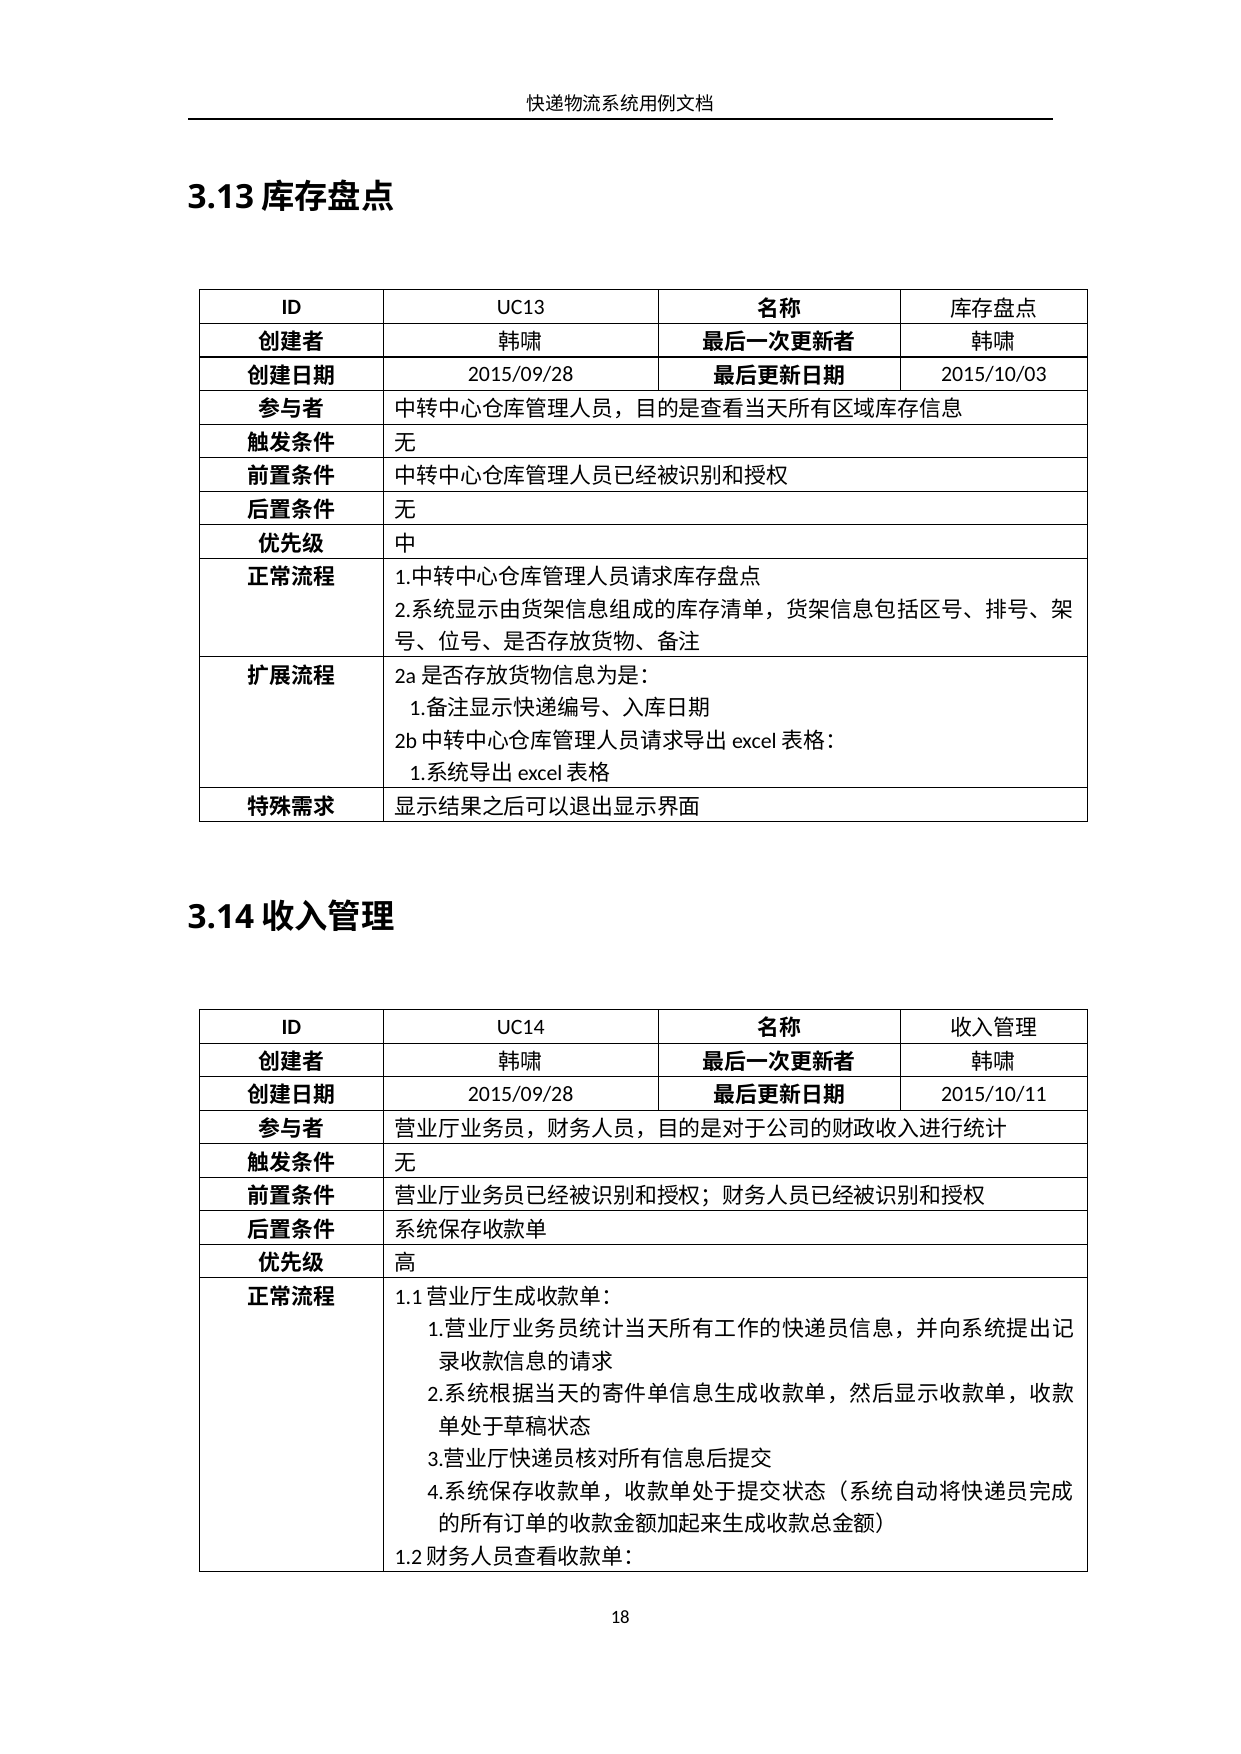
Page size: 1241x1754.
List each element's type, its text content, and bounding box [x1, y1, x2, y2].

table_header 收入管理 [901, 1010, 1087, 1042]
table_cell 中转中心仓库管理人员，目的是查看当天所有区域库存信息 [384, 391, 1087, 423]
table_header ID [200, 1010, 383, 1042]
table_cell 2a 是否存放货物信息为是： 1.备注显示快递编号、入库日期 2b中转中心仓库管理人员请求导出excel表格： 1.系统导出excel表格 [384, 657, 1087, 787]
table_header UC13 [384, 290, 658, 323]
table_cell 无 [384, 1144, 1087, 1177]
table_header 名称 [659, 290, 900, 323]
table_cell 韩啸 [901, 324, 1087, 356]
table_cell 韩啸 [901, 1044, 1087, 1076]
table_cell 韩啸 [384, 324, 658, 356]
table_cell 营业厅业务员已经被识别和授权；财务人员已经被识别和授权 [384, 1178, 1087, 1210]
table_cell 2015/10/11 [901, 1077, 1087, 1109]
table_cell 中转中心仓库管理人员请求库存盘点 系统显示由货架信息组成的库存清单，货架信息包括区号、排号、架号、位号、是否存放货物、备注 [384, 559, 1087, 656]
table_cell 中 [384, 525, 1087, 558]
table_cell 最后更新日期 [659, 358, 900, 390]
table_cell 无 [384, 425, 1087, 457]
table_cell 优先级 [200, 1245, 383, 1277]
table_header ID [200, 290, 383, 323]
table_cell 系统保存收款单 [384, 1211, 1087, 1244]
table_cell 特殊需求 [200, 788, 383, 821]
table_cell 无 [384, 492, 1087, 524]
table_header 名称 [659, 1010, 900, 1042]
table_cell 正常流程 [200, 1278, 383, 1571]
table_cell 创建者 [200, 324, 383, 356]
table_cell 营业厅业务员，财务人员，目的是对于公司的财政收入进行统计 [384, 1111, 1087, 1143]
table_cell 后置条件 [200, 492, 383, 524]
table_cell 参与者 [200, 1111, 383, 1143]
table_cell 触发条件 [200, 1144, 383, 1177]
subtitle 3.14收入管理 [187, 881, 1053, 946]
table_cell 后置条件 [200, 1211, 383, 1244]
table_cell 前置条件 [200, 458, 383, 491]
table_cell 韩啸 [384, 1044, 658, 1076]
subtitle 3.13库存盘点 [187, 162, 1053, 227]
table_cell 最后一次更新者 [659, 1044, 900, 1076]
table_cell 高 [384, 1245, 1087, 1277]
table_header 库存盘点 [901, 290, 1087, 323]
table_cell 正常流程 [200, 559, 383, 656]
table_cell 创建日期 [200, 358, 383, 390]
table_cell 显示结果之后可以退出显示界面 [384, 788, 1087, 821]
table_cell 前置条件 [200, 1178, 383, 1210]
table_cell 中转中心仓库管理人员已经被识别和授权 [384, 458, 1087, 491]
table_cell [384, 1278, 1087, 1571]
table_cell 2015/10/03 [901, 358, 1087, 390]
table_cell 最后一次更新者 [659, 324, 900, 356]
table_cell 创建者 [200, 1044, 383, 1076]
table_cell 触发条件 [200, 425, 383, 457]
table_cell 优先级 [200, 525, 383, 558]
table_cell 扩展流程 [200, 657, 383, 787]
table_cell 创建日期 [200, 1077, 383, 1109]
table_cell 2015/09/28 [384, 358, 658, 390]
table_header UC14 [384, 1010, 658, 1042]
table_cell 最后更新日期 [659, 1077, 900, 1109]
table_cell 参与者 [200, 391, 383, 423]
table_cell 2015/09/28 [384, 1077, 658, 1109]
